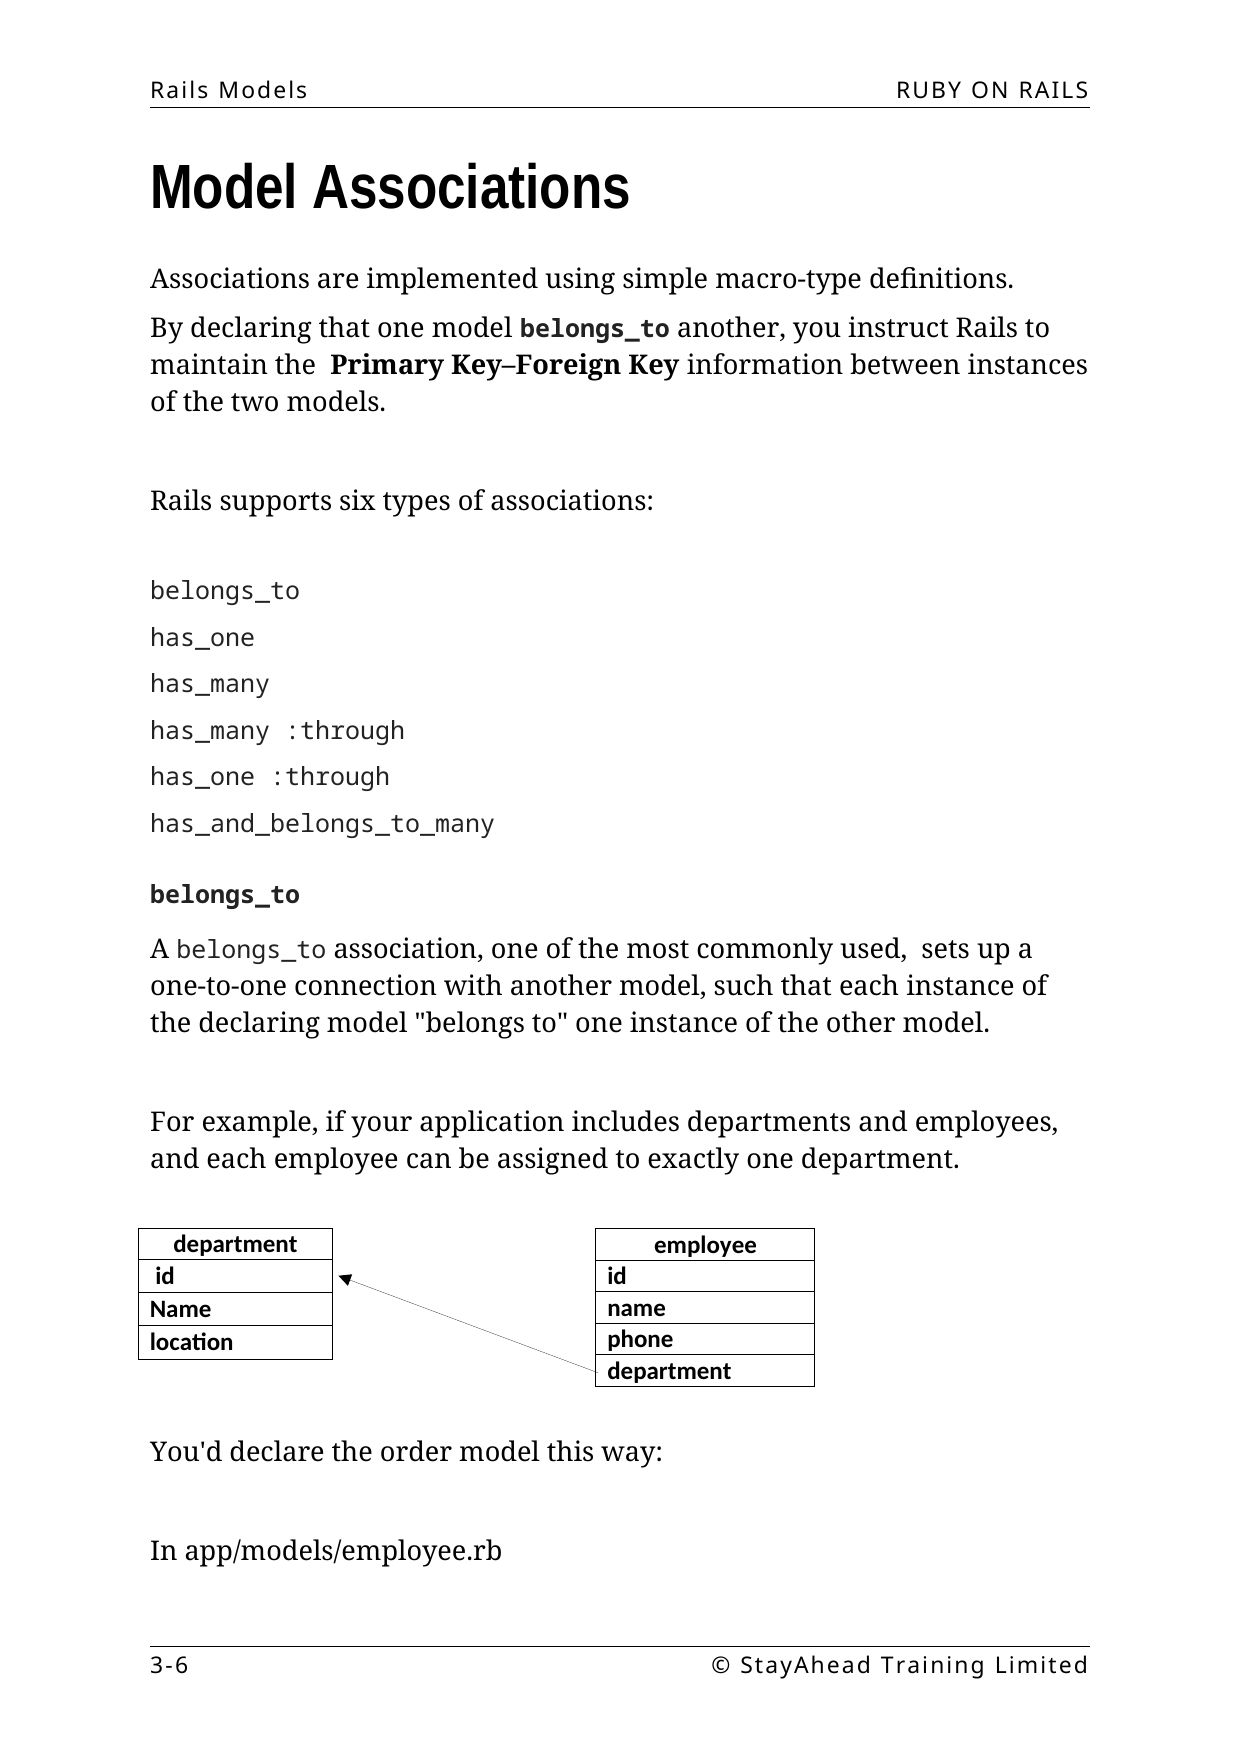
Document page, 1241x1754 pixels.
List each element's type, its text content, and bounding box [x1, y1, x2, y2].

table_header employee [596, 1229, 814, 1259]
subtitle Model Associations [150, 150, 1090, 222]
text A belongs_to association, one of the most commonly used, sets up a one-to-one connection with another model, such that each instance of the declaring model "belongs to" one instance of the other model. [150, 930, 1090, 1041]
text By declaring that one model belongs_to another, you instruct Rails to maintain the Primary Key–Foreign Key information between instances of the two models. [150, 309, 1090, 419]
text Associations are implemented using simple macro-type definitions. [150, 259, 1090, 296]
table_cell department [596, 1355, 814, 1386]
text For example, if your application includes departments and employees, and each employee can be assigned to exactly one department. [150, 1102, 1090, 1176]
table_cell name [596, 1292, 814, 1323]
table_cell location [139, 1326, 332, 1359]
text has_and_belongs_to_many [150, 806, 1090, 840]
table_cell Name [139, 1293, 332, 1325]
text You'd declare the order model this way: [150, 1433, 1090, 1470]
text has_many [150, 666, 1090, 700]
table_cell id [139, 1260, 332, 1292]
text has_one [150, 619, 1090, 653]
text has_many :through [150, 712, 1090, 747]
text Rails supports six types of associations: [150, 481, 1090, 518]
table_cell id [596, 1261, 814, 1291]
table_cell phone [596, 1324, 814, 1354]
text In app/models/employee.rb [150, 1532, 1090, 1568]
subtitle belongs_to [150, 877, 1090, 911]
table_header department [139, 1229, 332, 1259]
text belongs_to [150, 573, 1090, 607]
text has_one :through [150, 759, 1090, 793]
